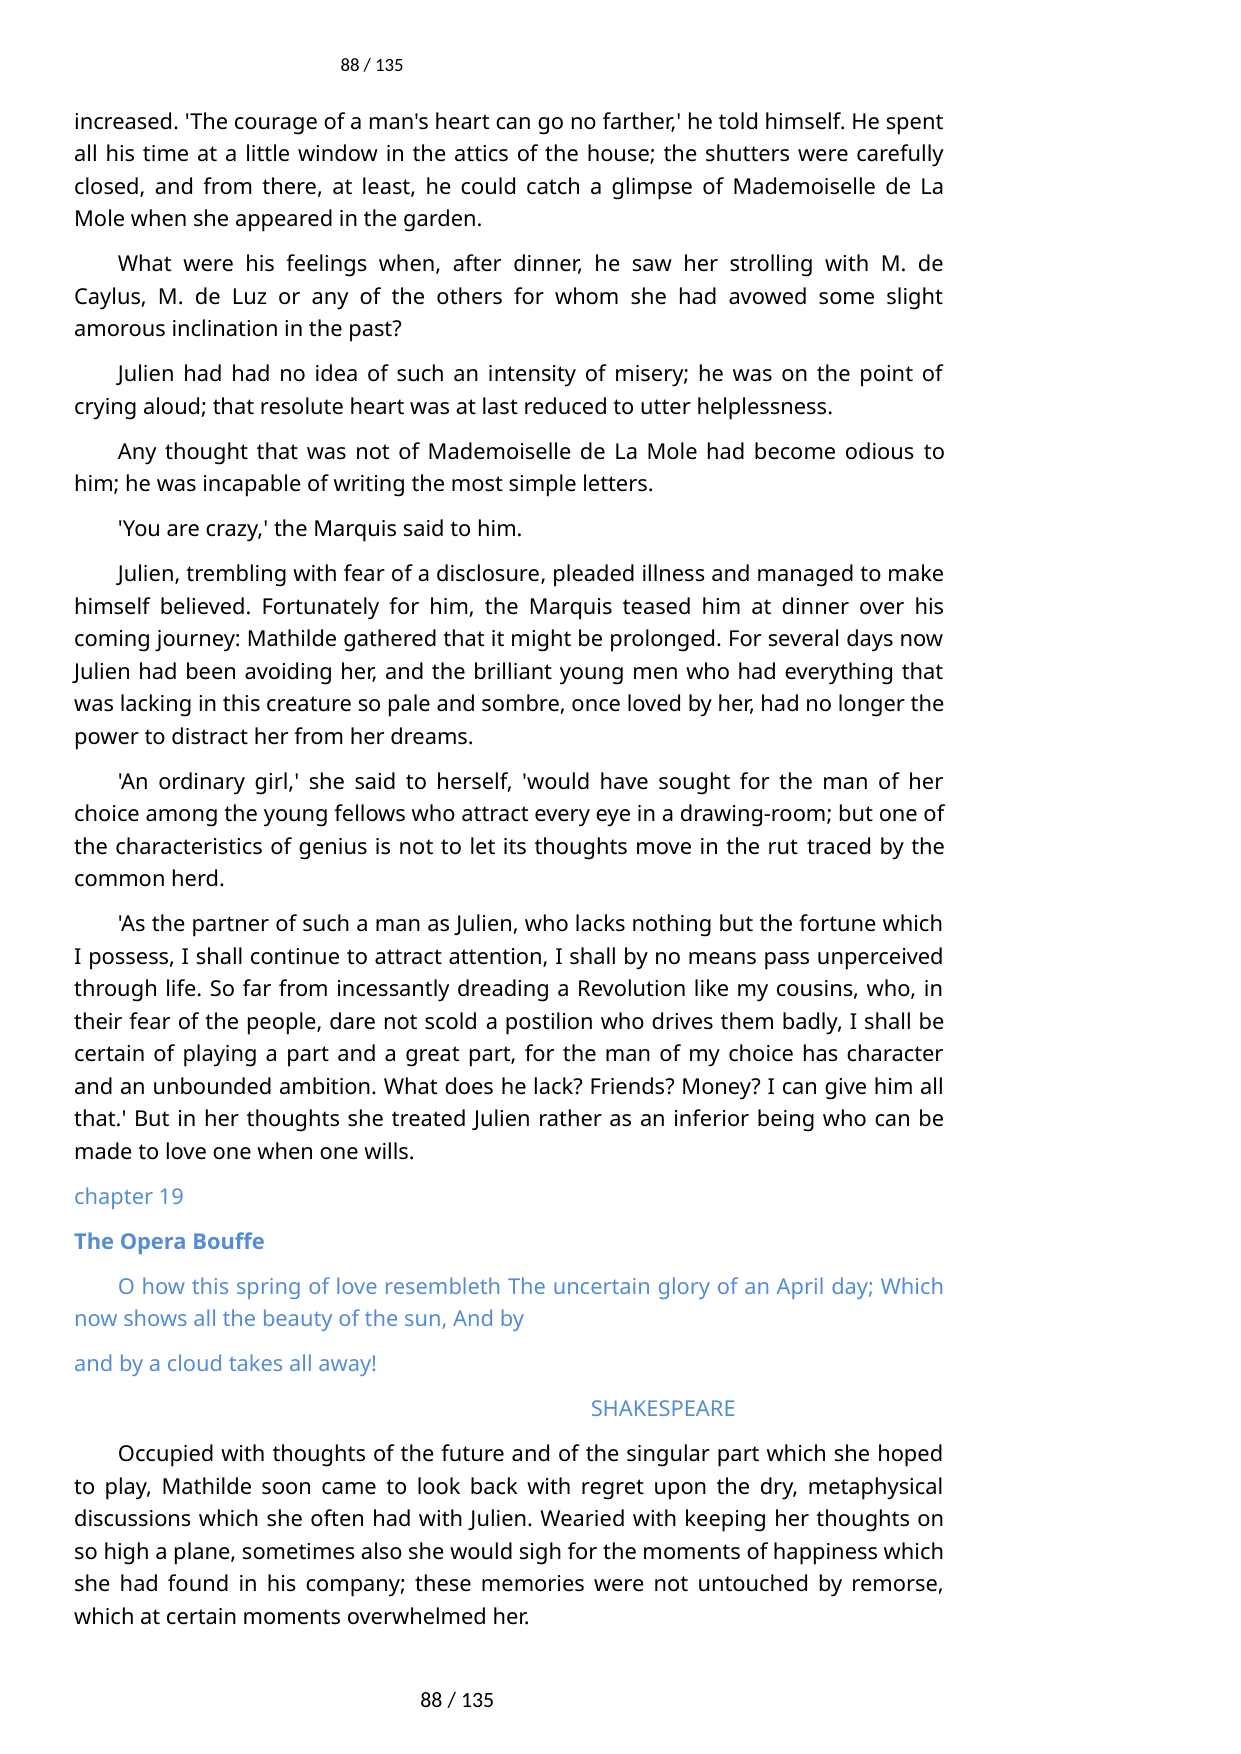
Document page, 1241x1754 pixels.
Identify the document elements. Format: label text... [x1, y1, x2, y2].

text 'An ordinary girl,' she said to herself, 'would have sought for the man of her choice among the young fellows who attract every eye in a drawing-room; but one of the characteristics of genius is not to let its thoughts move in the rut traced by the common herd. [74, 764, 945, 894]
text Occupied with thoughts of the future and of the singular part which she hoped to play, Mathilde soon came to look back with regret upon the dry, metaphysical discussions which she often had with Julien. Wearied with keeping her thoughts on so high a plane, sometimes also she would sigh for the moments of happiness which she had found in his company; these memories were not untouched by remorse, which at certain moments overwhelmed her. [74, 1437, 945, 1632]
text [74, 104, 945, 234]
text 'As the partner of such a man as Julien, who lacks nothing but the fortune which I possess, I shall continue to attract attention, I shall by no means pass unperceived through life. So far from incessantly dreading a Revolution like my cousins, who, in their fear of the people, dare not scold a postilion who drives them badly, I shall be certain of playing a part and a great part, for the man of my choice has character and an unbounded ambition. What does he lack? Friends? Money? I can give him all that.' But in her thoughts she treated Julien rather as an inferior being who can be made to love one when one wills. [74, 907, 945, 1167]
text Any thought that was not of Mademoiselle de La Mole had become odious to him; he was incapable of writing the most simple letters. [74, 434, 945, 499]
text and by a cloud takes all away! [74, 1347, 945, 1379]
text Julien had had no idea of such an intensity of misery; he was on the point of crying aloud; that resolute heart was at last reduced to utter helplessness. [74, 357, 945, 422]
text O how this spring of love resembleth The uncertain glory of an April day; Which now shows all the beauty of the sun, And by [74, 1269, 945, 1334]
text What were his feelings when, after dinner, he saw her strolling with M. de Caylus, M. de Luz or any of the others for whom she had avowed some slight amorous inclination in the past? [74, 247, 945, 344]
text Julien, trembling with fear of a disclosure, pleaded illness and managed to make himself believed. Fortunately for him, the Marquis teased him at dinner over his coming journey: Mathilde gathered that it might be prolonged. For several days now Julien had been avoiding her, and the brilliant young men who had everything that was lacking in this creature so pale and sombre, once loved by her, had no longer the power to distract her from her dreams. [74, 557, 945, 752]
text The Opera Bouffe [74, 1224, 945, 1257]
text 'You are crazy,' the Marquis said to him. [74, 512, 945, 544]
text SHAKESPEARE [74, 1392, 945, 1424]
text chapter 19 [74, 1179, 945, 1212]
